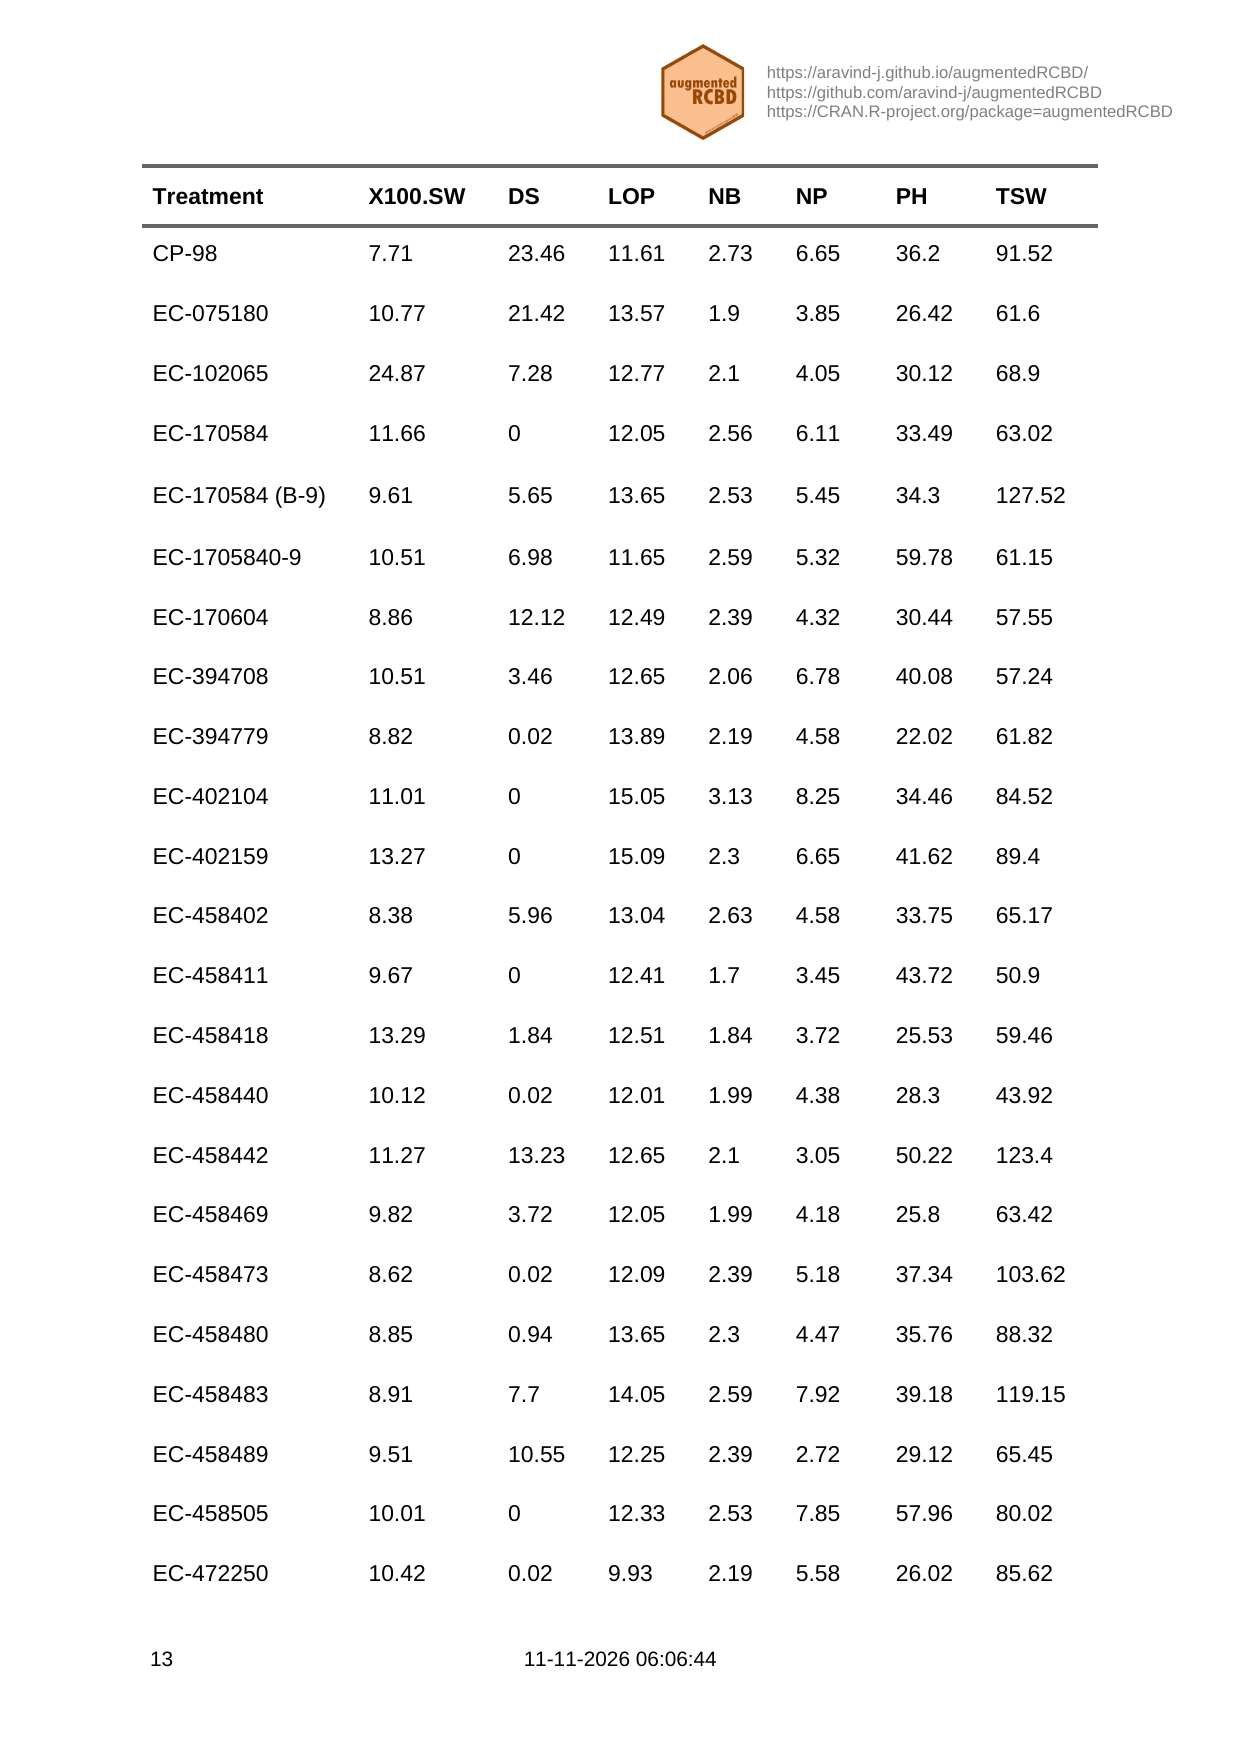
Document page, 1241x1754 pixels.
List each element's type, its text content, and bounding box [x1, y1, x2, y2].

table_cell 9.93 [598, 1544, 698, 1603]
table_cell EC-458418 [142, 1005, 358, 1065]
table_cell 2.59 [698, 527, 785, 587]
table_cell 8.91 [358, 1364, 497, 1424]
table_cell 14.05 [598, 1364, 698, 1424]
table_cell 8.62 [358, 1245, 497, 1304]
table_cell 22.02 [885, 706, 985, 766]
table_cell 61.6 [985, 284, 1098, 343]
table_header X100.SW [358, 168, 497, 224]
table_header PH [885, 168, 985, 224]
table_cell 3.85 [785, 284, 885, 343]
table_cell 9.82 [358, 1185, 497, 1244]
table_cell 12.12 [498, 587, 597, 647]
table_cell 12.41 [598, 946, 698, 1005]
table_cell 30.44 [885, 587, 985, 647]
table_cell 12.65 [598, 1125, 698, 1185]
table_cell 3.45 [785, 946, 885, 1005]
table_cell 0 [498, 826, 597, 886]
table_cell 57.24 [985, 647, 1098, 706]
table_cell 30.12 [885, 343, 985, 403]
table_cell 36.2 [885, 228, 985, 283]
table_cell EC-170604 [142, 587, 358, 647]
table_cell 10.12 [358, 1065, 497, 1125]
table_cell 50.9 [985, 946, 1098, 1005]
table_cell 10.51 [358, 527, 497, 587]
table_cell 10.55 [498, 1424, 597, 1484]
table_cell 10.77 [358, 284, 497, 343]
table_header DS [498, 168, 597, 224]
table_cell 3.72 [785, 1005, 885, 1065]
table_cell 43.72 [885, 946, 985, 1005]
table_cell 61.82 [985, 706, 1098, 766]
table_cell EC-394779 [142, 706, 358, 766]
table_cell 24.87 [358, 343, 497, 403]
table_cell 37.34 [885, 1245, 985, 1304]
table_cell 0.02 [498, 1544, 597, 1603]
table_cell 6.78 [785, 647, 885, 706]
table_cell EC-458442 [142, 1125, 358, 1185]
table_cell EC-458489 [142, 1424, 358, 1484]
table_cell 103.62 [985, 1245, 1098, 1304]
table_cell 29.12 [885, 1424, 985, 1484]
table_cell 0 [498, 403, 597, 463]
table_cell 2.1 [698, 343, 785, 403]
table_cell 6.98 [498, 527, 597, 587]
table_cell 57.96 [885, 1484, 985, 1543]
table_cell 12.77 [598, 343, 698, 403]
table_cell 2.73 [698, 228, 785, 283]
table_cell 10.01 [358, 1484, 497, 1543]
table_cell 5.18 [785, 1245, 885, 1304]
table_cell 8.86 [358, 587, 497, 647]
table_cell 4.32 [785, 587, 885, 647]
table_cell EC-458469 [142, 1185, 358, 1244]
table_cell 2.72 [785, 1424, 885, 1484]
table_cell 2.63 [698, 886, 785, 946]
table_cell 15.09 [598, 826, 698, 886]
table_cell EC-458402 [142, 886, 358, 946]
table_cell 84.52 [985, 766, 1098, 826]
table_cell 11.66 [358, 403, 497, 463]
table_cell 12.05 [598, 403, 698, 463]
table_cell 2.39 [698, 587, 785, 647]
table_cell 35.76 [885, 1304, 985, 1364]
table_cell 4.05 [785, 343, 885, 403]
table_cell 1.9 [698, 284, 785, 343]
table_cell 4.58 [785, 886, 885, 946]
table_cell 0 [498, 766, 597, 826]
table_cell 57.55 [985, 587, 1098, 647]
table_cell 2.53 [698, 1484, 785, 1543]
table_cell 123.4 [985, 1125, 1098, 1185]
table_cell 7.85 [785, 1484, 885, 1543]
table_cell 6.65 [785, 826, 885, 886]
table_cell 26.42 [885, 284, 985, 343]
table_cell 8.85 [358, 1304, 497, 1364]
table_cell EC-458505 [142, 1484, 358, 1543]
table_cell 13.04 [598, 886, 698, 946]
table_cell CP-98 [142, 228, 358, 283]
table_cell 39.18 [885, 1364, 985, 1424]
table_cell 13.65 [598, 1304, 698, 1364]
table_cell EC-1705840-9 [142, 527, 358, 587]
table_cell 10.42 [358, 1544, 497, 1603]
table_cell 4.38 [785, 1065, 885, 1125]
table_cell 1.99 [698, 1065, 785, 1125]
table_cell 7.28 [498, 343, 597, 403]
table_cell EC-458440 [142, 1065, 358, 1125]
table_cell 12.33 [598, 1484, 698, 1543]
table_cell EC-102065 [142, 343, 358, 403]
table_cell 68.9 [985, 343, 1098, 403]
table_cell 7.7 [498, 1364, 597, 1424]
table_cell EC-472250 [142, 1544, 358, 1603]
table_cell 85.62 [985, 1544, 1098, 1603]
table_cell 9.51 [358, 1424, 497, 1484]
table_cell 0 [498, 946, 597, 1005]
table_cell 2.06 [698, 647, 785, 706]
table_cell 40.08 [885, 647, 985, 706]
table_cell 2.56 [698, 403, 785, 463]
table_cell EC-458483 [142, 1364, 358, 1424]
table_cell EC-402159 [142, 826, 358, 886]
table_cell 2.59 [698, 1364, 785, 1424]
table_cell 25.53 [885, 1005, 985, 1065]
table_cell 3.05 [785, 1125, 885, 1185]
table_cell EC-170584 (B-9) [142, 463, 358, 527]
table_cell 2.53 [698, 463, 785, 527]
table_cell 25.8 [885, 1185, 985, 1244]
table_cell 119.15 [985, 1364, 1098, 1424]
table_cell 7.71 [358, 228, 497, 283]
table_cell 43.92 [985, 1065, 1098, 1125]
table_cell 12.05 [598, 1185, 698, 1244]
table_cell 23.46 [498, 228, 597, 283]
table_cell 1.7 [698, 946, 785, 1005]
table_cell 6.65 [785, 228, 885, 283]
table_cell 11.65 [598, 527, 698, 587]
table_cell 9.61 [358, 463, 497, 527]
table_cell 13.29 [358, 1005, 497, 1065]
table_cell 12.49 [598, 587, 698, 647]
table_cell 12.25 [598, 1424, 698, 1484]
table_cell 33.75 [885, 886, 985, 946]
table_cell EC-458473 [142, 1245, 358, 1304]
table_cell 12.65 [598, 647, 698, 706]
table_cell 28.3 [885, 1065, 985, 1125]
table_cell 88.32 [985, 1304, 1098, 1364]
table_cell 11.27 [358, 1125, 497, 1185]
table_cell 6.11 [785, 403, 885, 463]
table_cell 5.58 [785, 1544, 885, 1603]
table_cell 5.45 [785, 463, 885, 527]
table_cell 11.61 [598, 228, 698, 283]
table_cell 1.99 [698, 1185, 785, 1244]
table_cell 15.05 [598, 766, 698, 826]
table_cell 80.02 [985, 1484, 1098, 1543]
table_cell 65.45 [985, 1424, 1098, 1484]
table_cell 50.22 [885, 1125, 985, 1185]
table_cell 3.72 [498, 1185, 597, 1244]
table_header Treatment [142, 168, 358, 224]
table_cell 59.78 [885, 527, 985, 587]
table_cell 0.02 [498, 1065, 597, 1125]
table_cell 13.23 [498, 1125, 597, 1185]
table_cell 3.13 [698, 766, 785, 826]
table_cell 9.67 [358, 946, 497, 1005]
table_cell 8.82 [358, 706, 497, 766]
table_cell 0.02 [498, 706, 597, 766]
table_cell 33.49 [885, 403, 985, 463]
table_cell EC-402104 [142, 766, 358, 826]
table_cell 2.39 [698, 1424, 785, 1484]
table_cell 89.4 [985, 826, 1098, 886]
table_cell 2.19 [698, 1544, 785, 1603]
table_cell 7.92 [785, 1364, 885, 1424]
table_cell 21.42 [498, 284, 597, 343]
table_cell 3.46 [498, 647, 597, 706]
table_cell 0.94 [498, 1304, 597, 1364]
table_cell 12.51 [598, 1005, 698, 1065]
table_cell 34.3 [885, 463, 985, 527]
table_cell 41.62 [885, 826, 985, 886]
table_cell 4.18 [785, 1185, 885, 1244]
table_cell 65.17 [985, 886, 1098, 946]
table_cell 63.02 [985, 403, 1098, 463]
table_cell 2.1 [698, 1125, 785, 1185]
table_cell 13.27 [358, 826, 497, 886]
table_cell 1.84 [698, 1005, 785, 1065]
picture [661, 44, 745, 140]
table_header LOP [598, 168, 698, 224]
table_cell 34.46 [885, 766, 985, 826]
table_cell 61.15 [985, 527, 1098, 587]
table_cell EC-170584 [142, 403, 358, 463]
table_cell 5.65 [498, 463, 597, 527]
table_cell 59.46 [985, 1005, 1098, 1065]
table_cell 8.38 [358, 886, 497, 946]
table_cell 0.02 [498, 1245, 597, 1304]
table_header NB [698, 168, 785, 224]
table_cell 2.3 [698, 826, 785, 886]
table_cell 12.01 [598, 1065, 698, 1125]
table_cell EC-075180 [142, 284, 358, 343]
table_cell 2.19 [698, 706, 785, 766]
table_cell 63.42 [985, 1185, 1098, 1244]
table_cell 13.57 [598, 284, 698, 343]
table_cell 11.01 [358, 766, 497, 826]
table_cell 2.3 [698, 1304, 785, 1364]
table_cell EC-458480 [142, 1304, 358, 1364]
table_cell 13.65 [598, 463, 698, 527]
table_cell 8.25 [785, 766, 885, 826]
table_cell 91.52 [985, 228, 1098, 283]
table_cell 0 [498, 1484, 597, 1543]
table_cell 1.84 [498, 1005, 597, 1065]
table_cell 13.89 [598, 706, 698, 766]
table_cell 5.96 [498, 886, 597, 946]
table_cell 2.39 [698, 1245, 785, 1304]
table_cell EC-458411 [142, 946, 358, 1005]
table_cell 127.52 [985, 463, 1098, 527]
table_cell 26.02 [885, 1544, 985, 1603]
table_cell 5.32 [785, 527, 885, 587]
table_cell 4.47 [785, 1304, 885, 1364]
table_header NP [785, 168, 885, 224]
table_cell 12.09 [598, 1245, 698, 1304]
table_header TSW [985, 168, 1098, 224]
table_cell 4.58 [785, 706, 885, 766]
table_cell 10.51 [358, 647, 497, 706]
table_cell EC-394708 [142, 647, 358, 706]
